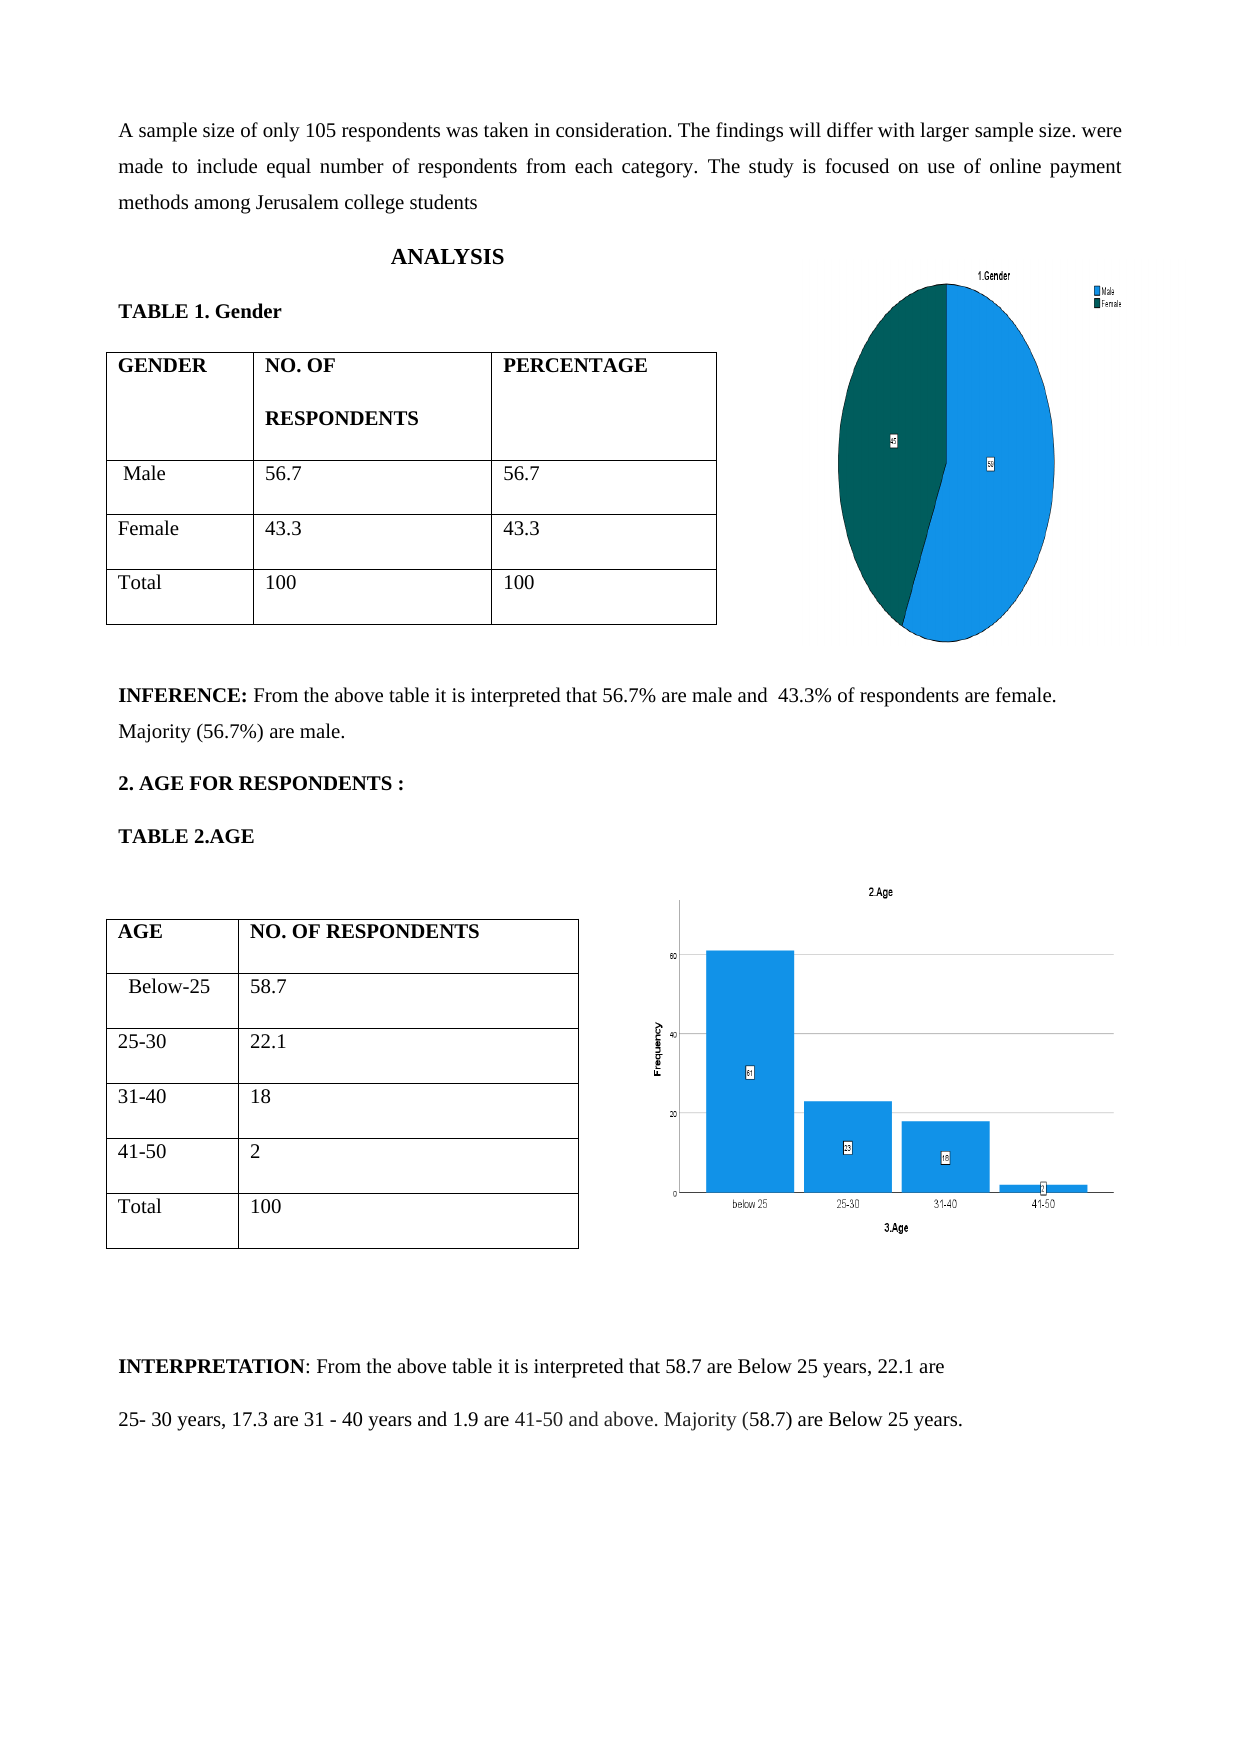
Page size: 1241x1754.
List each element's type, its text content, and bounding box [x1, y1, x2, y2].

table_cell 43.3 [492, 515, 716, 569]
table_cell Male [107, 461, 253, 514]
table_cell 58.7 [239, 974, 578, 1028]
table_header AGE [107, 920, 238, 973]
table_cell 31-40 [107, 1084, 238, 1138]
text TABLE 1. Gender [118, 299, 795, 323]
table_header NO. OF RESPONDENTS [239, 920, 578, 973]
text INFERENCE: From the above table it is interpreted that 56.7% are male and 43.3% of respondents are female. Majority (56.7%) are male. [118, 682, 1122, 743]
table_cell 22.1 [239, 1029, 578, 1083]
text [118, 118, 1122, 214]
table_cell 41-50 [107, 1139, 238, 1193]
picture [643, 876, 1119, 1244]
table_header PERCENTAGE [492, 353, 716, 459]
table_cell 25-30 [107, 1029, 238, 1083]
table_header NO. OF RESPONDENTS [254, 353, 491, 459]
text 2. AGE FOR RESPONDENTS : [118, 771, 1122, 795]
text INTERPRETATION: From the above table it is interpreted that 58.7 are Below 25 years, 22.1 are [118, 1354, 1122, 1378]
table_cell 100 [254, 570, 491, 624]
table_cell Female [107, 515, 253, 569]
text TABLE 2.AGE [118, 824, 1122, 848]
table_cell 43.3 [254, 515, 491, 569]
table_cell Total [107, 1194, 238, 1248]
table_cell Total [107, 570, 253, 624]
picture [795, 259, 1193, 646]
text 25- 30 years, 17.3 are 31 - 40 years and 1.9 are 41-50 and above. Majority (58.7) are Below 25 years. [118, 1407, 1122, 1431]
table_cell Below-25 [107, 974, 238, 1028]
table_header GENDER [107, 353, 253, 459]
table_cell 100 [239, 1194, 578, 1248]
table_cell 18 [239, 1084, 578, 1138]
table_cell 2 [239, 1139, 578, 1193]
table_cell 100 [492, 570, 716, 624]
table_cell 56.7 [254, 461, 491, 514]
text ANALYSIS [118, 243, 1122, 269]
table_cell 56.7 [492, 461, 716, 514]
